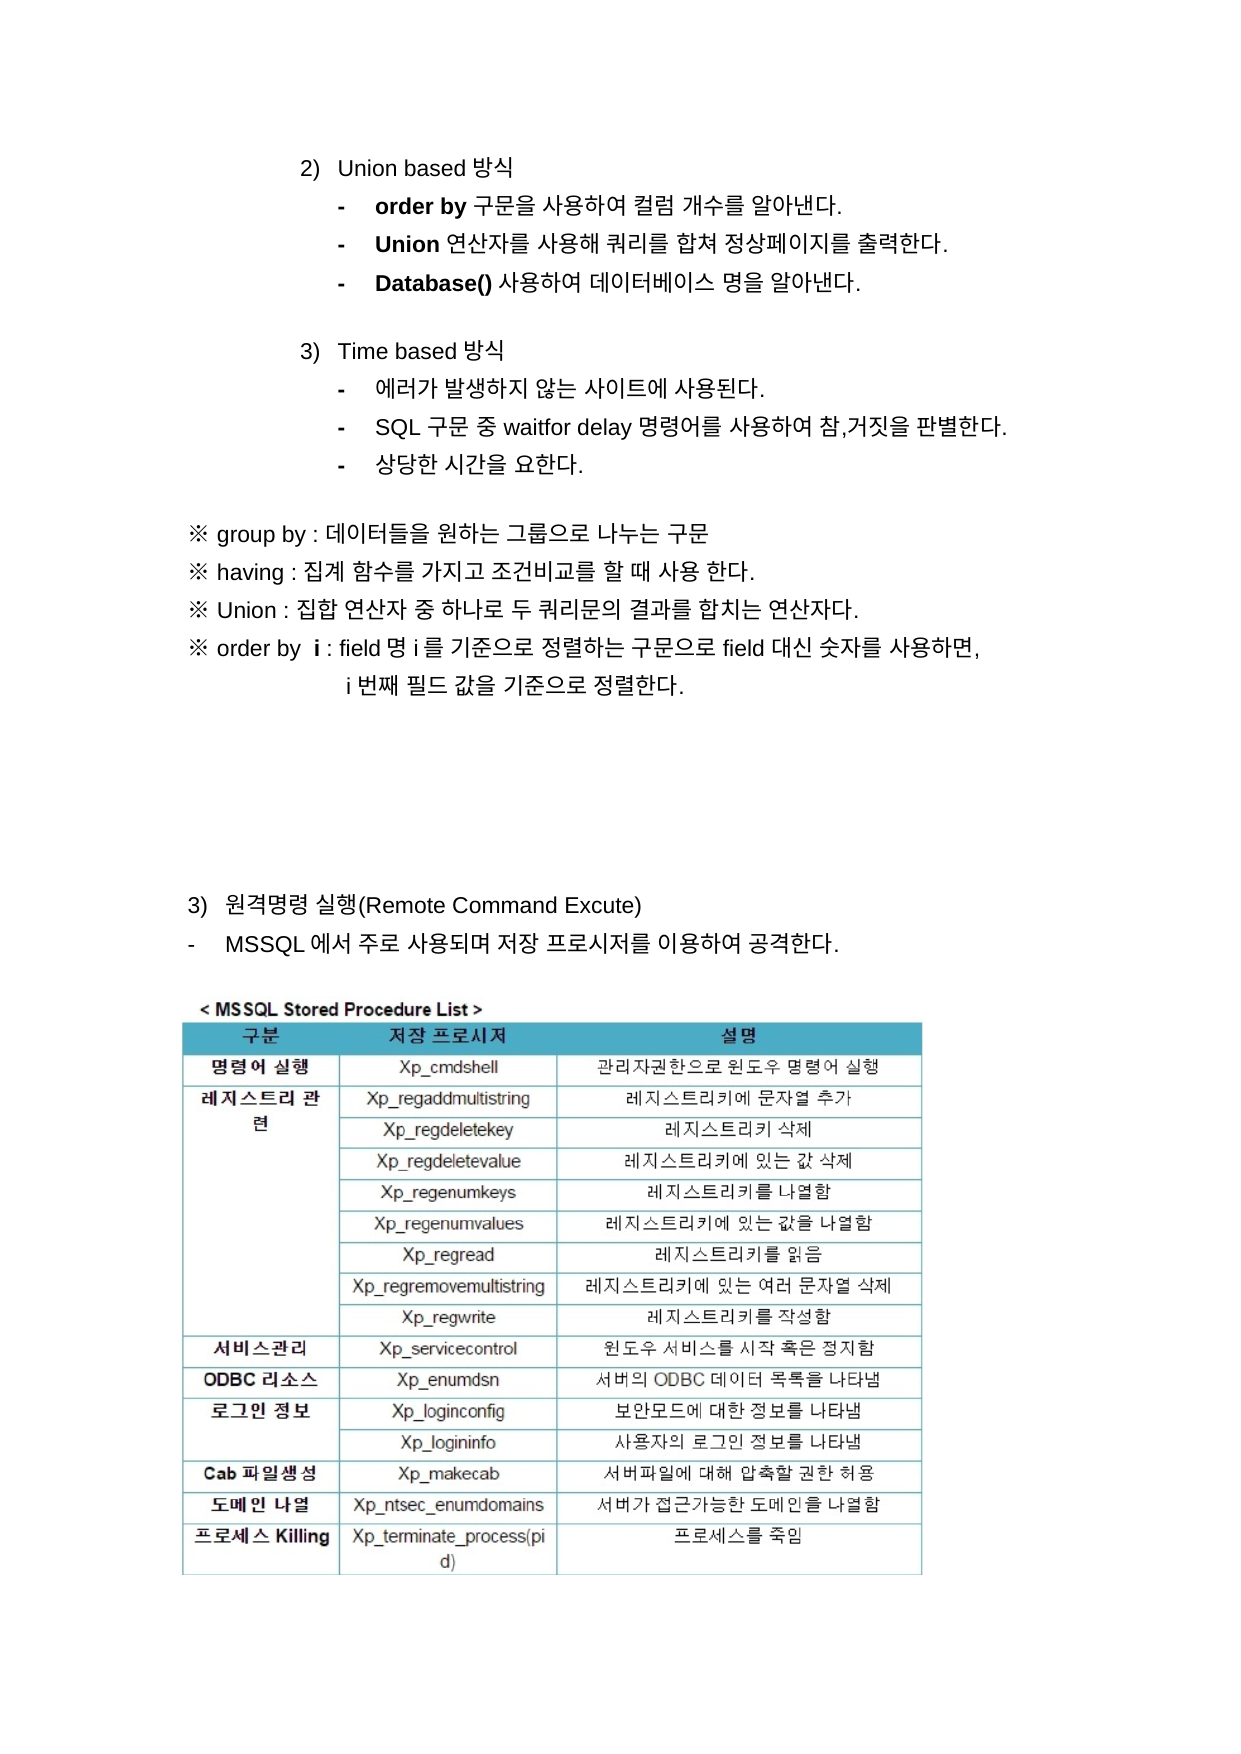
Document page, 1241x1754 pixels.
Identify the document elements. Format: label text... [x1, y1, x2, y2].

text ※ order by i : field명 i를 기준으로 정렬하는 구문으로 field 대신 숫자를 사용하면, [150, 630, 1090, 663]
picture [181, 993, 923, 1575]
text ※ group by : 데이터들을 원하는 그룹으로 나누는 구문 [150, 515, 1090, 549]
text i 번째 필드 값을 기준으로 정렬한다. [300, 668, 1090, 701]
list Union 연산자를 사용해 쿼리를 합쳐 정상페이지를 출력한다. [337, 226, 1090, 259]
list order by 구문을 사용하여 컬럼 개수를 알아낸다. [337, 188, 1090, 221]
list 상당한 시간을 요한다. [337, 447, 1090, 480]
text ※ having : 집계 함수를 가지고 조건비교를 할 때 사용 한다. [150, 553, 1090, 587]
list 원격명령 실행(Remote Command Excute) [187, 887, 1090, 921]
list Time based 방식 [300, 333, 1090, 366]
list 에러가 발생하지 않는 사이트에 사용된다. [337, 371, 1090, 404]
list MSSQL에서 주로 사용되며 저장 프로시저를 이용하여 공격한다. [187, 925, 1090, 959]
list Union based 방식 [300, 150, 1090, 183]
list SQL 구문 중 waitfor delay 명령어를 사용하여 참,거짓을 판별한다. [337, 409, 1090, 442]
text ※ Union : 집합 연산자 중 하나로 두 쿼리문의 결과를 합치는 연산자다. [150, 592, 1090, 625]
list Database() 사용하여 데이터베이스 명을 알아낸다. [337, 264, 1090, 298]
